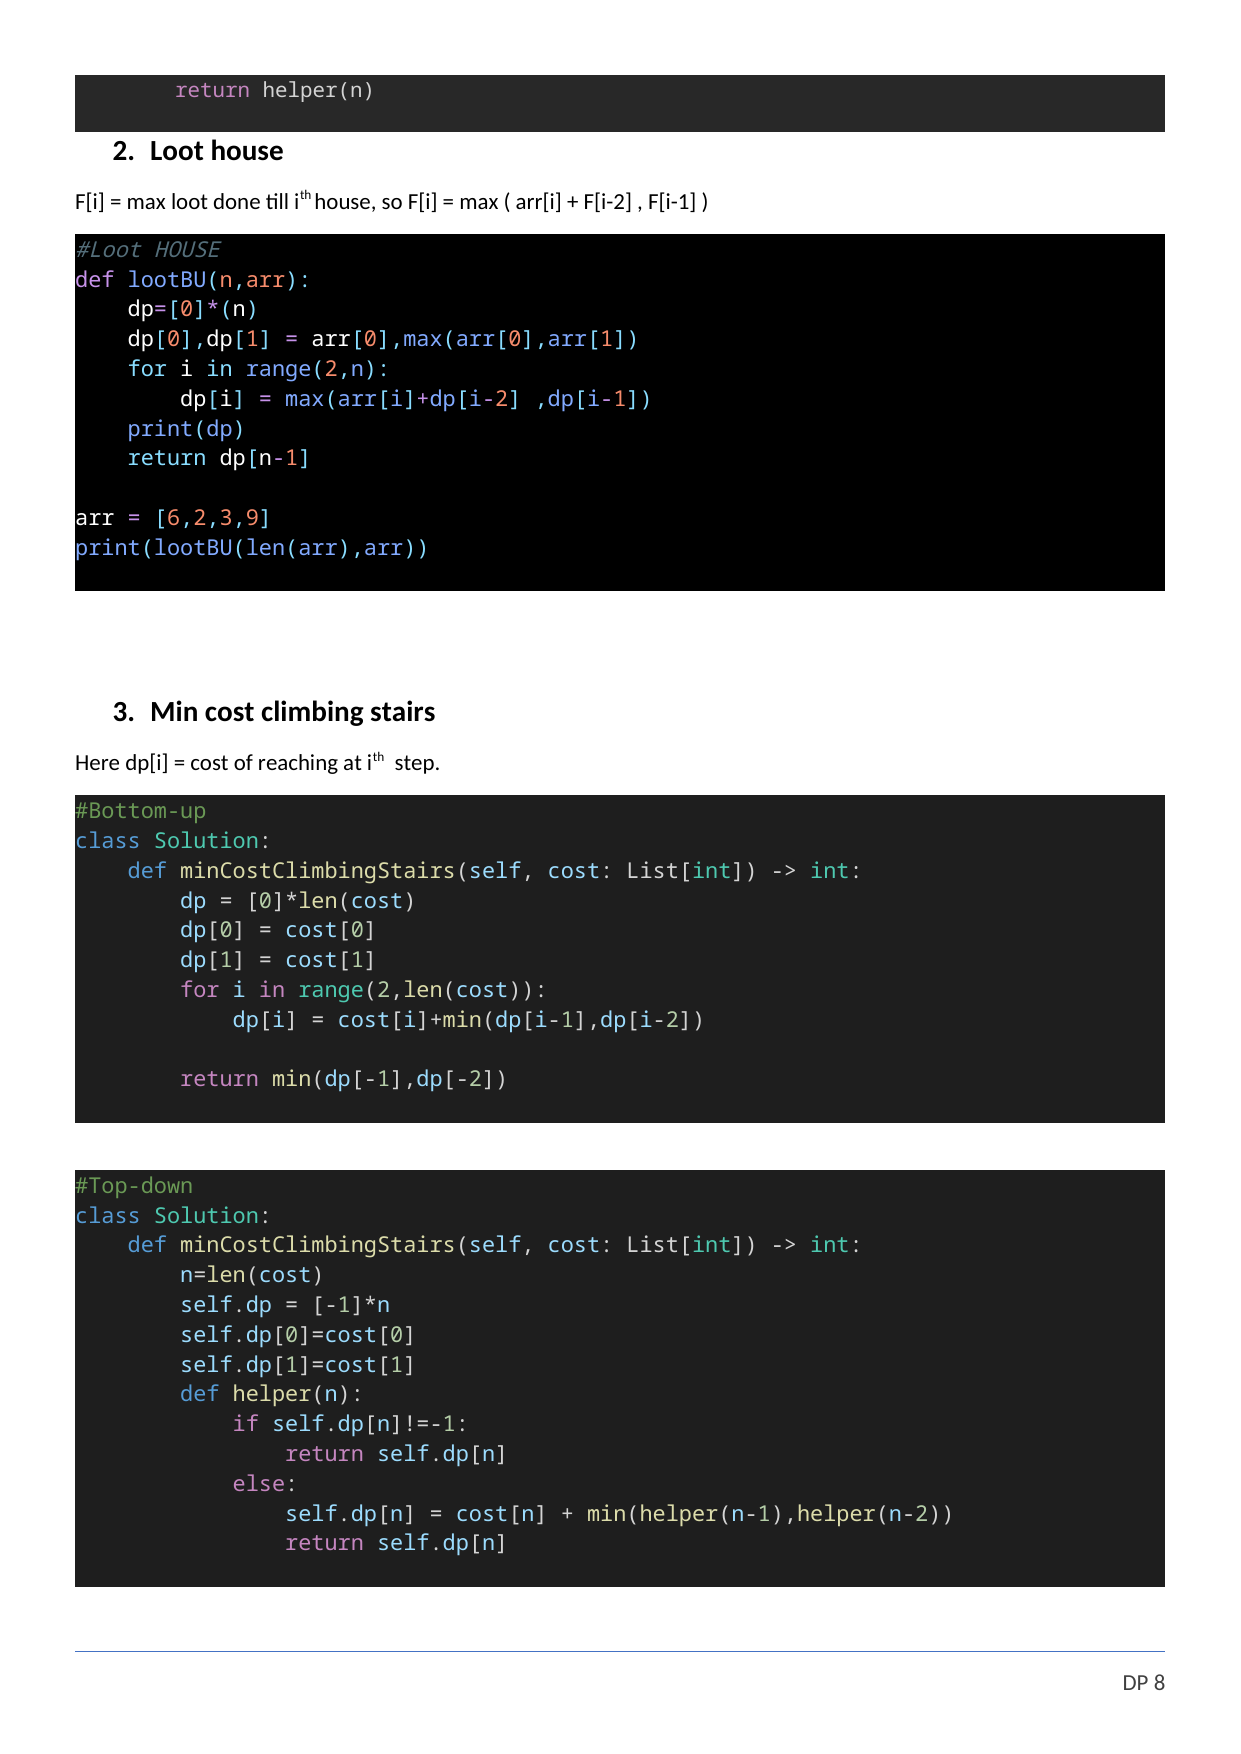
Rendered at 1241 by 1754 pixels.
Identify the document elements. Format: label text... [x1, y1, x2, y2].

list Min cost climbing stairs [112, 693, 1165, 729]
text dp[i] = max(arr[i]+dp[i-2] ,dp[i-1]) [75, 383, 1165, 413]
text def minCostClimbingStairs(self, cost: List[int]) -> int: [75, 1229, 1165, 1259]
text #Bottom-up [75, 795, 1165, 825]
text F[i] = max loot done till ith house, so F[i] = max ( arr[i] + F[i-2] , F[i-1] ) [75, 187, 1165, 215]
text if self.dp[n]!=-1: [75, 1408, 1165, 1438]
text #Loot HOUSE [75, 234, 1165, 264]
text dp[1] = cost[1] [75, 944, 1165, 974]
text #Top-down [75, 1170, 1165, 1200]
text self.dp[n] = cost[n] + min(helper(n-1),helper(n-2)) [75, 1498, 1165, 1527]
text dp=[0]*(n) [75, 293, 1165, 323]
text return helper(n) [75, 75, 1165, 103]
text dp = [0]*len(cost) [75, 885, 1165, 914]
text self.dp = [-1]*n [75, 1289, 1165, 1319]
text def minCostClimbingStairs(self, cost: List[int]) -> int: [75, 855, 1165, 885]
text print(dp) [75, 413, 1165, 442]
text return min(dp[-1],dp[-2]) [75, 1063, 1165, 1093]
text return self.dp[n] [75, 1527, 1165, 1557]
text class Solution: [75, 825, 1165, 855]
text for i in range(2,len(cost)): [75, 974, 1165, 1004]
text dp[0] = cost[0] [75, 914, 1165, 944]
text arr = [6,2,3,9] [75, 502, 1165, 532]
text n=len(cost) [75, 1259, 1165, 1289]
text dp[i] = cost[i]+min(dp[i-1],dp[i-2]) [75, 1004, 1165, 1034]
text for i in range(2,n): [75, 353, 1165, 383]
text return self.dp[n] [75, 1438, 1165, 1468]
text self.dp[1]=cost[1] [75, 1349, 1165, 1378]
text print(lootBU(len(arr),arr)) [75, 532, 1165, 562]
text dp[0],dp[1] = arr[0],max(arr[0],arr[1]) [75, 323, 1165, 353]
text else: [75, 1468, 1165, 1498]
text Here dp[i] = cost of reaching at ith step. [75, 748, 1165, 776]
text self.dp[0]=cost[0] [75, 1319, 1165, 1349]
text def lootBU(n,arr): [75, 264, 1165, 293]
text def helper(n): [75, 1378, 1165, 1408]
text return dp[n-1] [75, 442, 1165, 472]
text class Solution: [75, 1200, 1165, 1229]
list Loot house [112, 132, 1165, 167]
